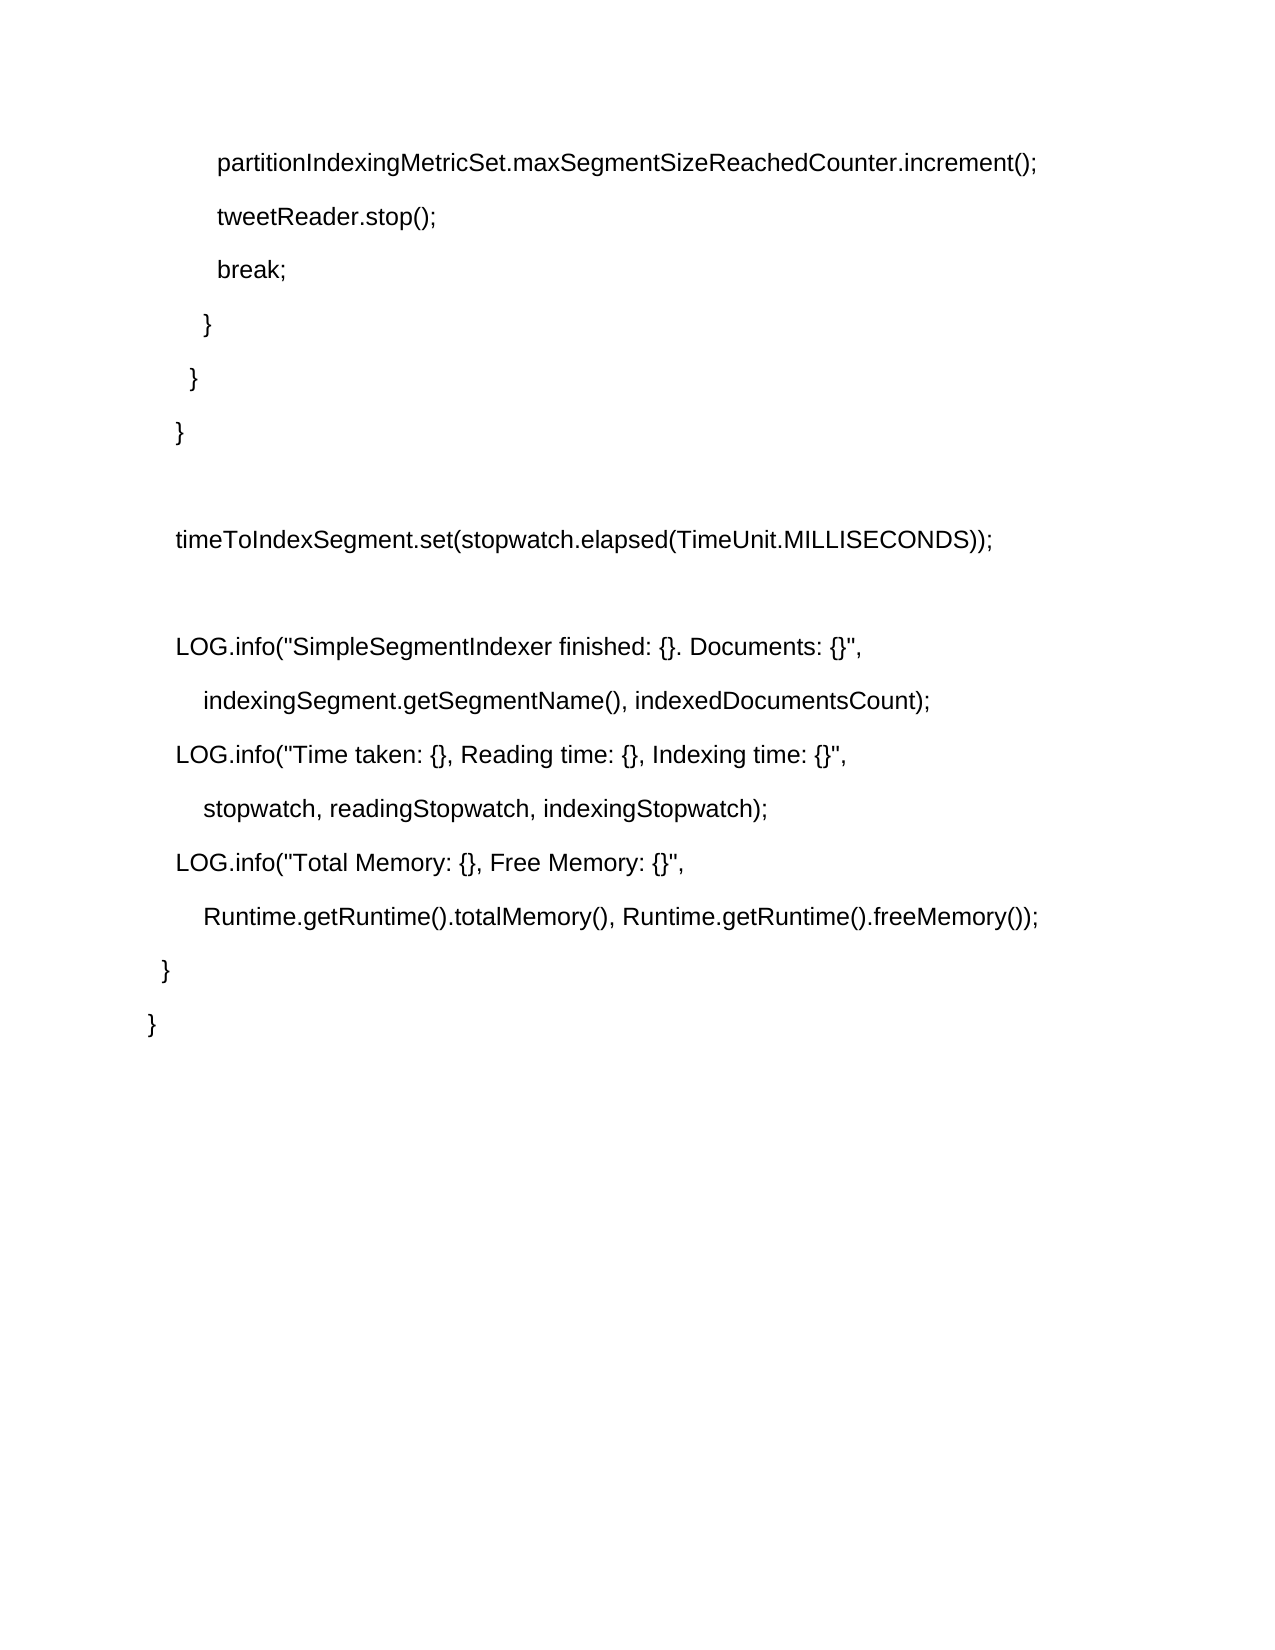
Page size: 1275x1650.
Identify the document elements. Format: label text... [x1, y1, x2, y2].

text } [148, 363, 1127, 392]
text break; [148, 255, 1127, 284]
text } [148, 309, 1127, 338]
text partitionIndexingMetricSet.maxSegmentSizeReachedCounter.increment(); [148, 148, 1127, 176]
text } [148, 955, 1127, 984]
text LOG.info("SimpleSegmentIndexer finished: {}. Documents: {}", [148, 632, 1127, 661]
text } [148, 417, 1127, 446]
text tweetReader.stop(); [148, 201, 1127, 230]
text indexingSegment.getSegmentName(), indexedDocumentsCount); [148, 686, 1127, 715]
text } [148, 1009, 1127, 1038]
text Runtime.getRuntime().totalMemory(), Runtime.getRuntime().freeMemory()); [148, 902, 1127, 930]
text timeToIndexSegment.set(stopwatch.elapsed(TimeUnit.MILLISECONDS)); [148, 524, 1127, 553]
text LOG.info("Total Memory: {}, Free Memory: {}", [148, 848, 1127, 876]
text stopwatch, readingStopwatch, indexingStopwatch); [148, 794, 1127, 823]
text LOG.info("Time taken: {}, Reading time: {}, Indexing time: {}", [148, 740, 1127, 769]
